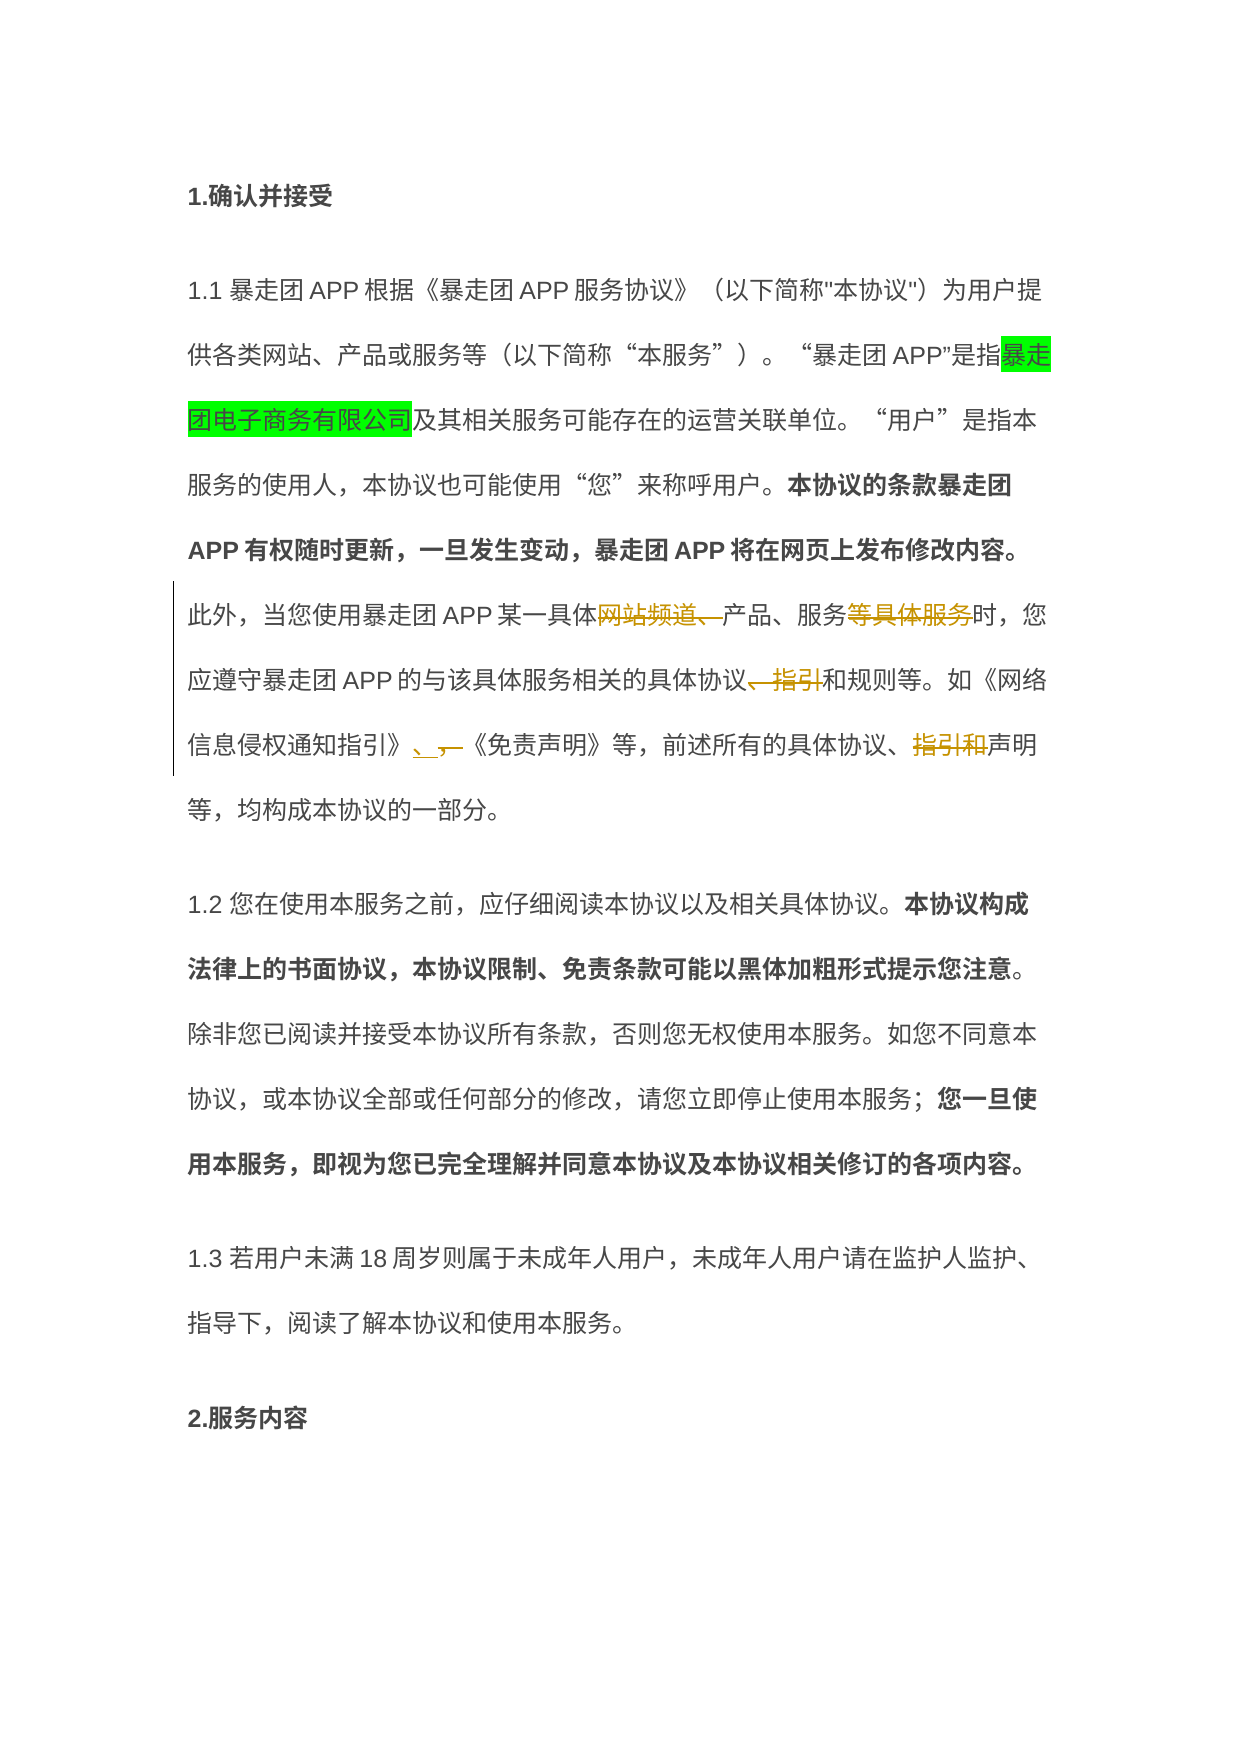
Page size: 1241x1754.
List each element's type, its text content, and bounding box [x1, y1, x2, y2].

text 2.服务内容 [187, 1384, 1053, 1449]
text 1.1 暴走团APP根据《暴走团APP服务协议》（以下简称"本协议"）为用户提供各类网站、产品或服务等（以下简称“本服务”）。“暴走团APP”是指暴走团电子商务有限公司及其相关服务可能存在的运营关联单位。“用户”是指本服务的使用人，本协议也可能使用“您”来称呼用户。本协议的条款暴走团APP有权随时更新，一旦发生变动，暴走团APP将在网页上发布修改内容。此外，当您使用暴走团APP某一具体产品、服务时，您应遵守暴走团APP的与该具体服务相关的具体协议和规则等。如《网络信息侵权通知指引》《免责声明》等，前述所有的具体协议、声明等，均构成本协议的一部分。 [187, 256, 1053, 841]
text 1.3 若用户未满18周岁则属于未成年人用户，未成年人用户请在监护人监护、指导下，阅读了解本协议和使用本服务。 [187, 1224, 1053, 1354]
text 1.确认并接受 [187, 162, 1053, 227]
text 1.2 您在使用本服务之前，应仔细阅读本协议以及相关具体协议。本协议构成法律上的书面协议，本协议限制、免责条款可能以黑体加粗形式提示您注意。除非您已阅读并接受本协议所有条款，否则您无权使用本服务。如您不同意本协议，或本协议全部或任何部分的修改，请您立即停止使用本服务；您一旦使用本服务，即视为您已完全理解并同意本协议及本协议相关修订的各项内容。 [187, 870, 1053, 1195]
